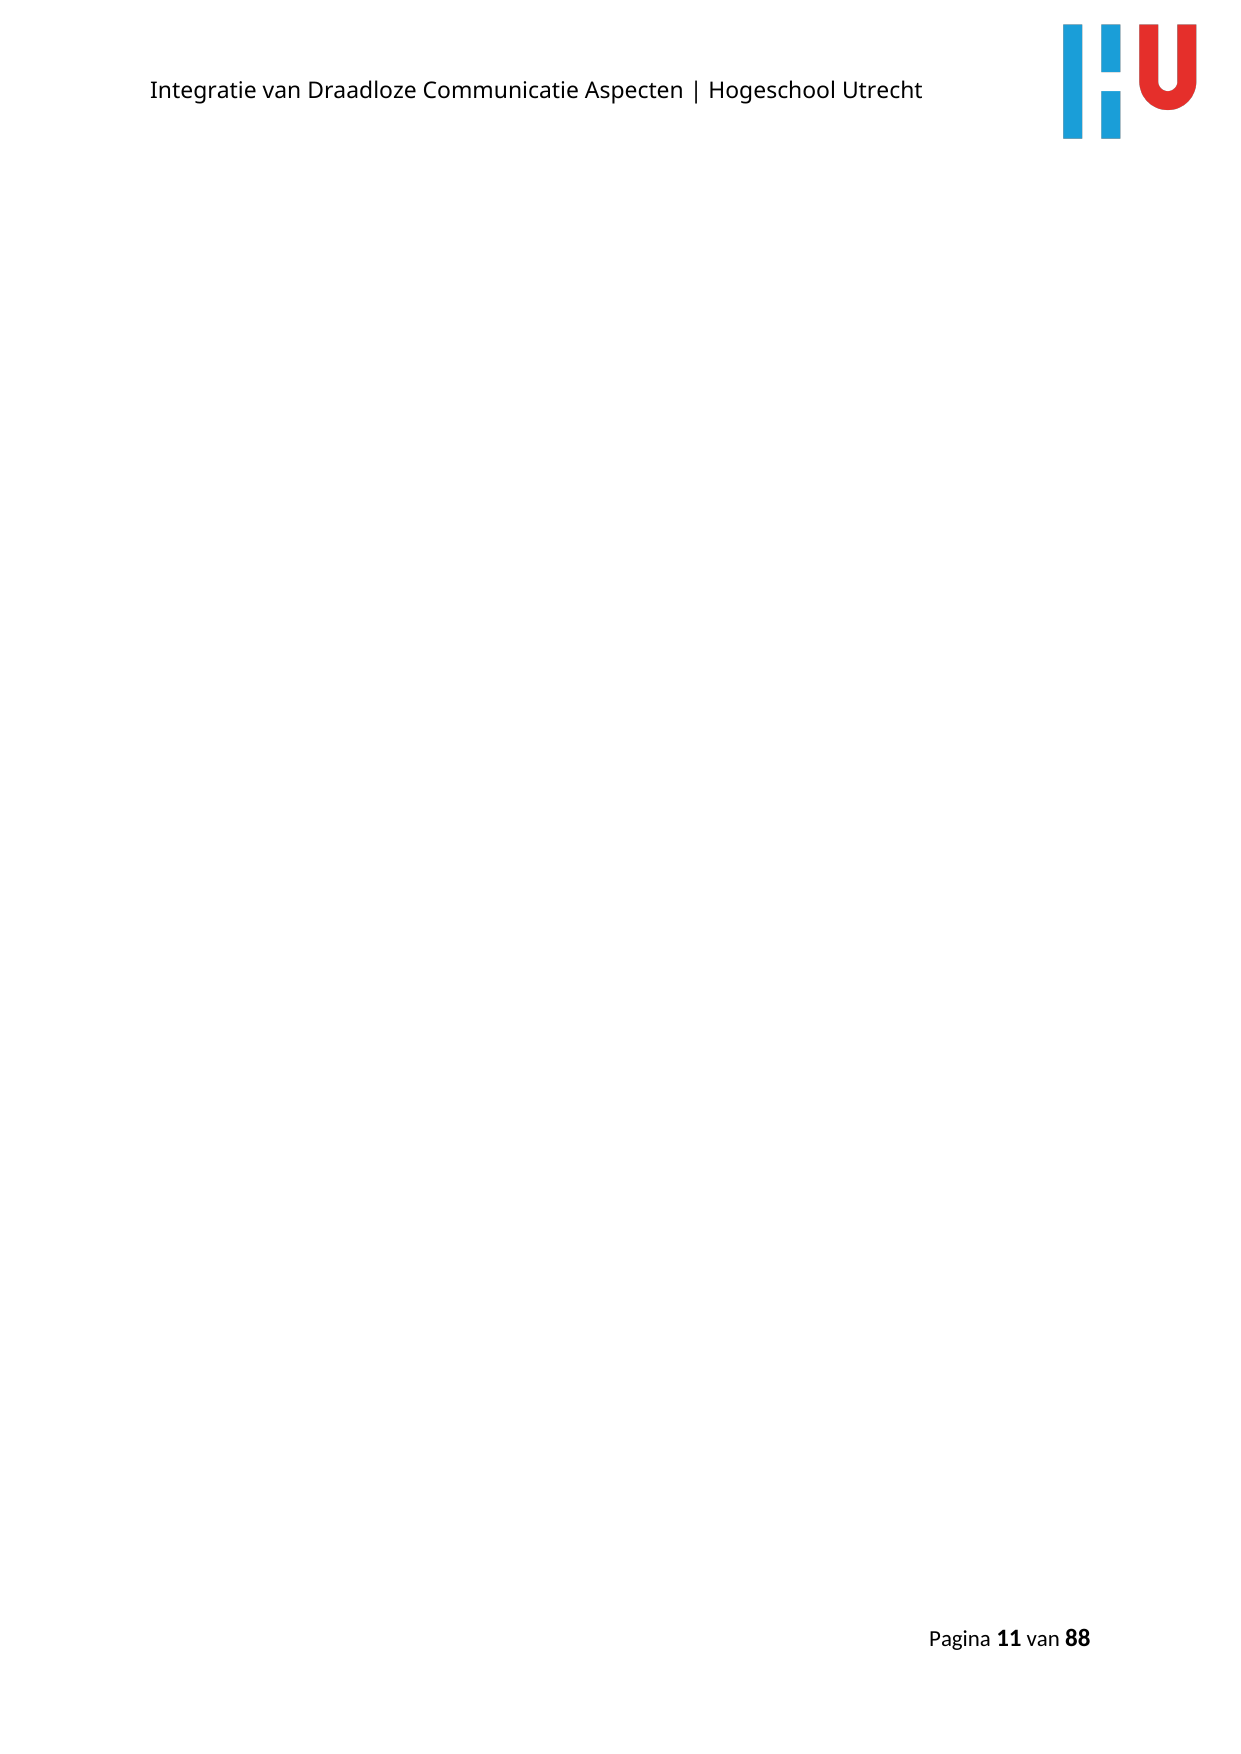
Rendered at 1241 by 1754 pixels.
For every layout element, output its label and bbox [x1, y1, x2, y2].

picture [1062, 23, 1205, 140]
